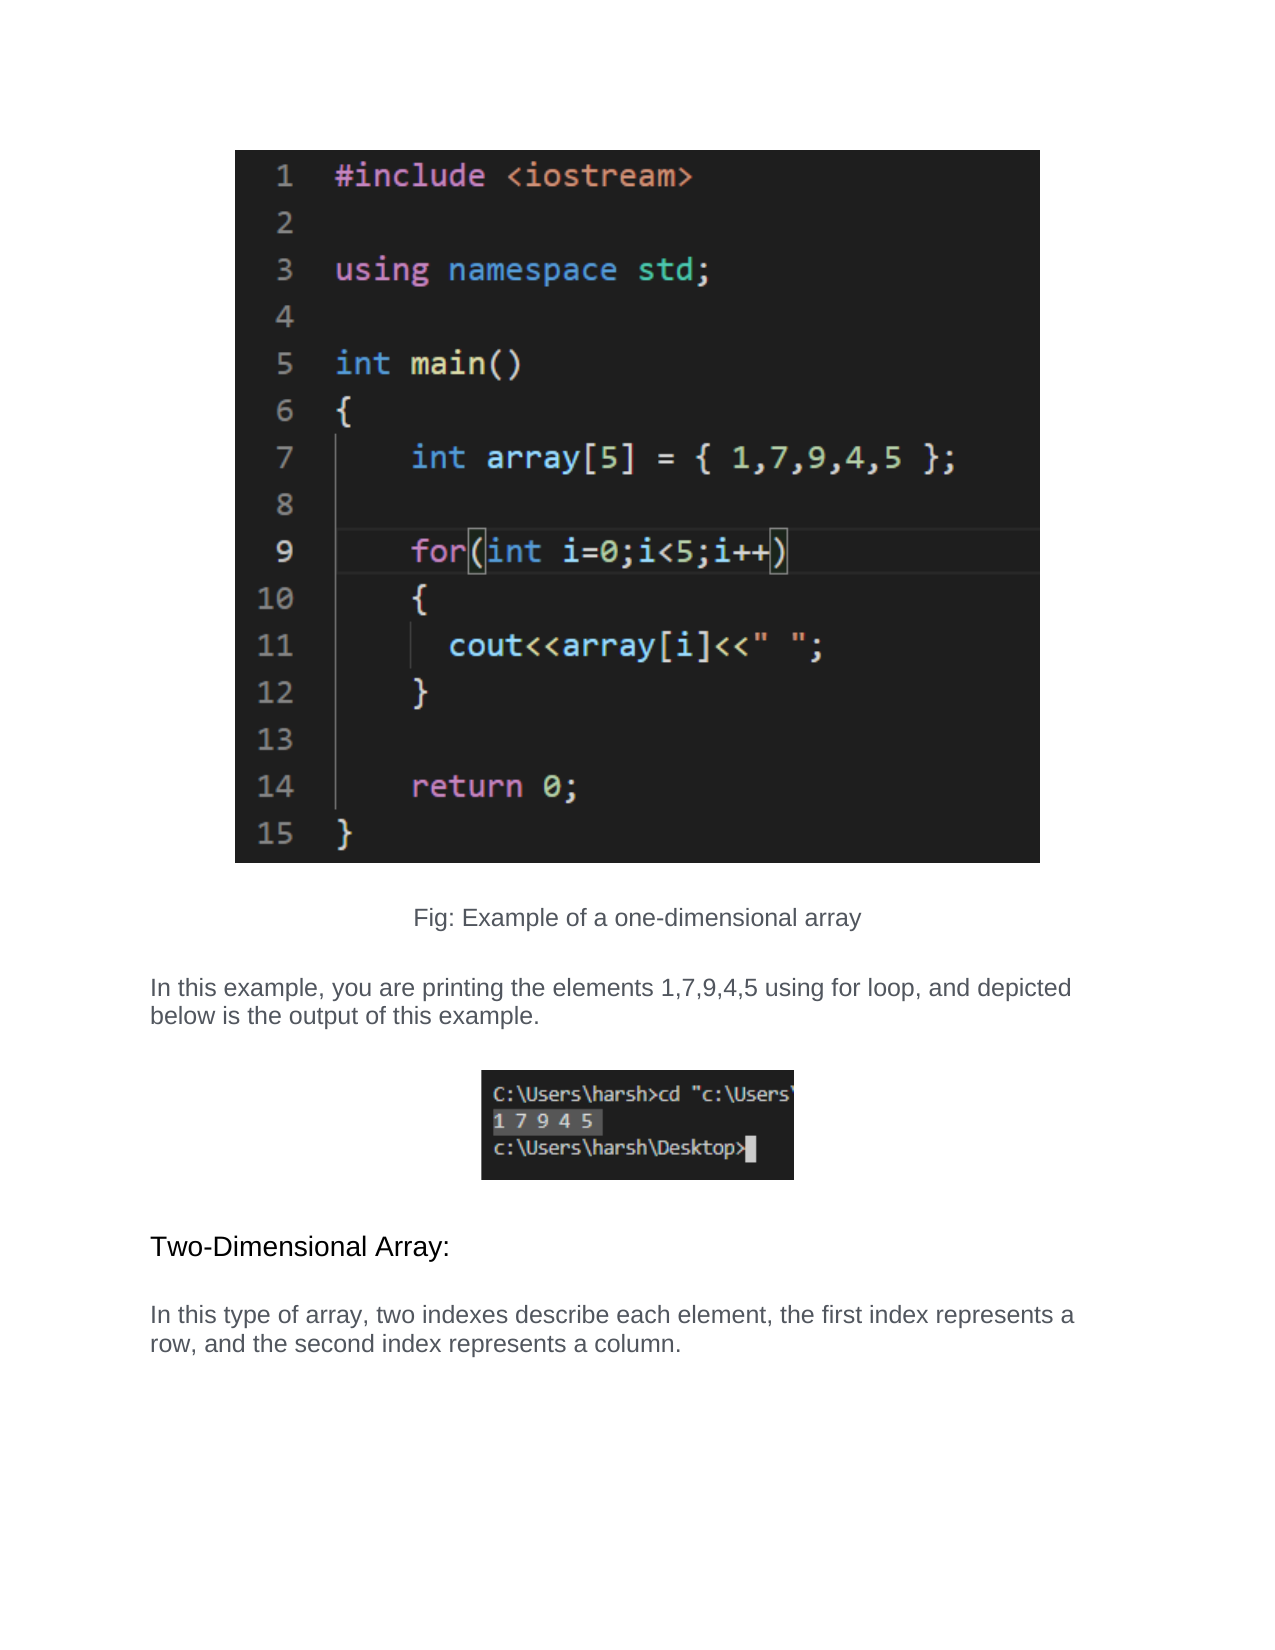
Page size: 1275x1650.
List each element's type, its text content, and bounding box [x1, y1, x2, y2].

subtitle Two-Dimensional Array: [150, 1230, 1125, 1262]
picture [235, 150, 1040, 863]
text In this type of array, two indexes describe each element, the first index represents a row, and the second index represents a column. [150, 1300, 1125, 1357]
text In this example, you are printing the elements 1,7,9,4,5 using for loop, and depicted below is the output of this example. [150, 972, 1125, 1030]
text Fig: Example of a one-dimensional array [150, 903, 1125, 932]
picture [481, 1070, 794, 1180]
